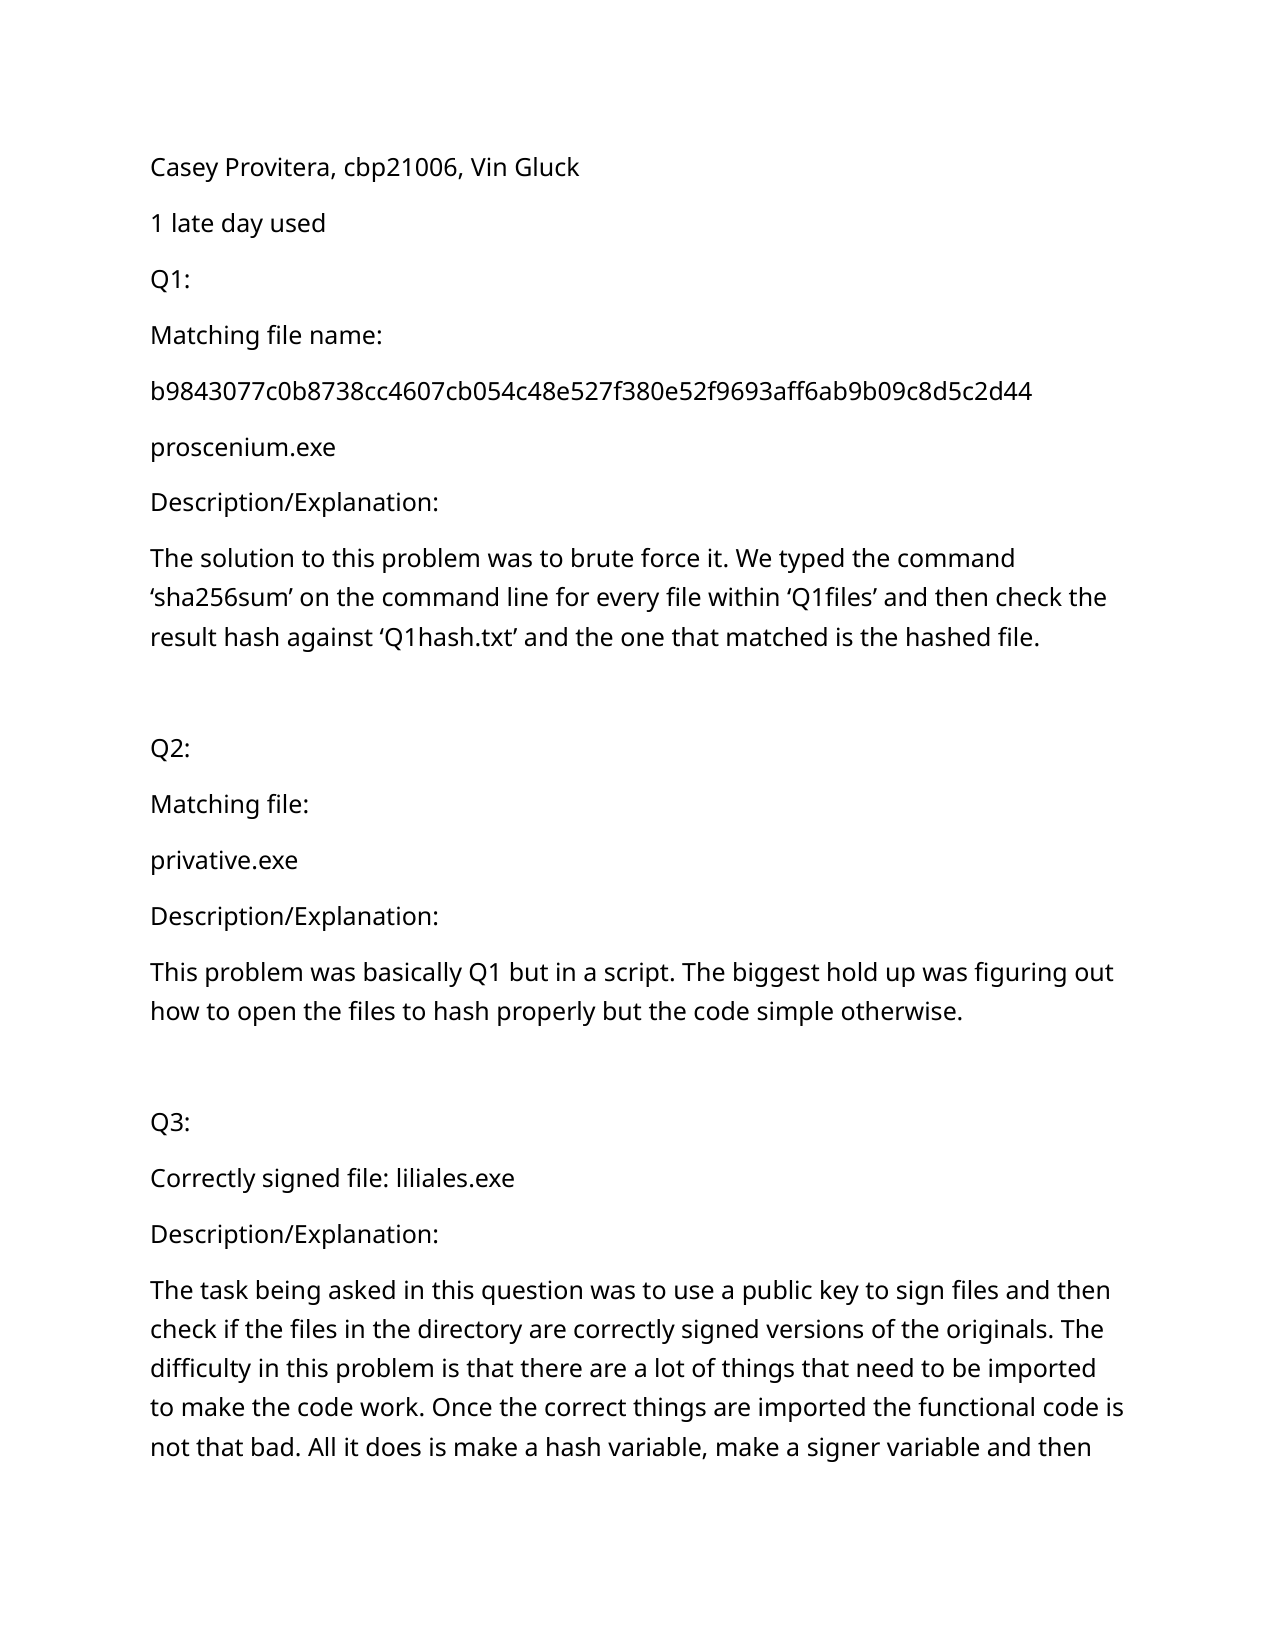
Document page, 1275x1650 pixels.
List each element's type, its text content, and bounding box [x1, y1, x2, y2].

text privative.exe [150, 842, 1125, 877]
text Matching file name: [150, 317, 1125, 352]
text 1 late day used [150, 206, 1125, 240]
text Description/Explanation: [150, 485, 1125, 519]
text Q1: [150, 262, 1125, 296]
text b9843077c0b8738cc4607cb054c48e527f380e52f9693aff6ab9b09c8d5c2d44 [150, 373, 1125, 407]
text Q2: [150, 731, 1125, 765]
text Q3: [150, 1105, 1125, 1139]
text Description/Explanation: [150, 898, 1125, 932]
text This problem was basically Q1 but in a script. The biggest hold up was figuring out how to open the files to hash properly but the code simple otherwise. [150, 954, 1125, 1027]
text Matching file: [150, 787, 1125, 821]
text The solution to this problem was to brute force it. We typed the command ‘sha256sum’ on the command line for every file within ‘Q1files’ and then check the result hash against ‘Q1hash.txt’ and the one that matched is the hashed file. [150, 541, 1125, 653]
text proscenium.exe [150, 429, 1125, 463]
text Casey Provitera, cbp21006, Vin Gluck [150, 150, 1125, 184]
text Description/Explanation: [150, 1217, 1125, 1251]
text Correctly signed file: liliales.exe [150, 1161, 1125, 1195]
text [150, 1272, 1125, 1463]
